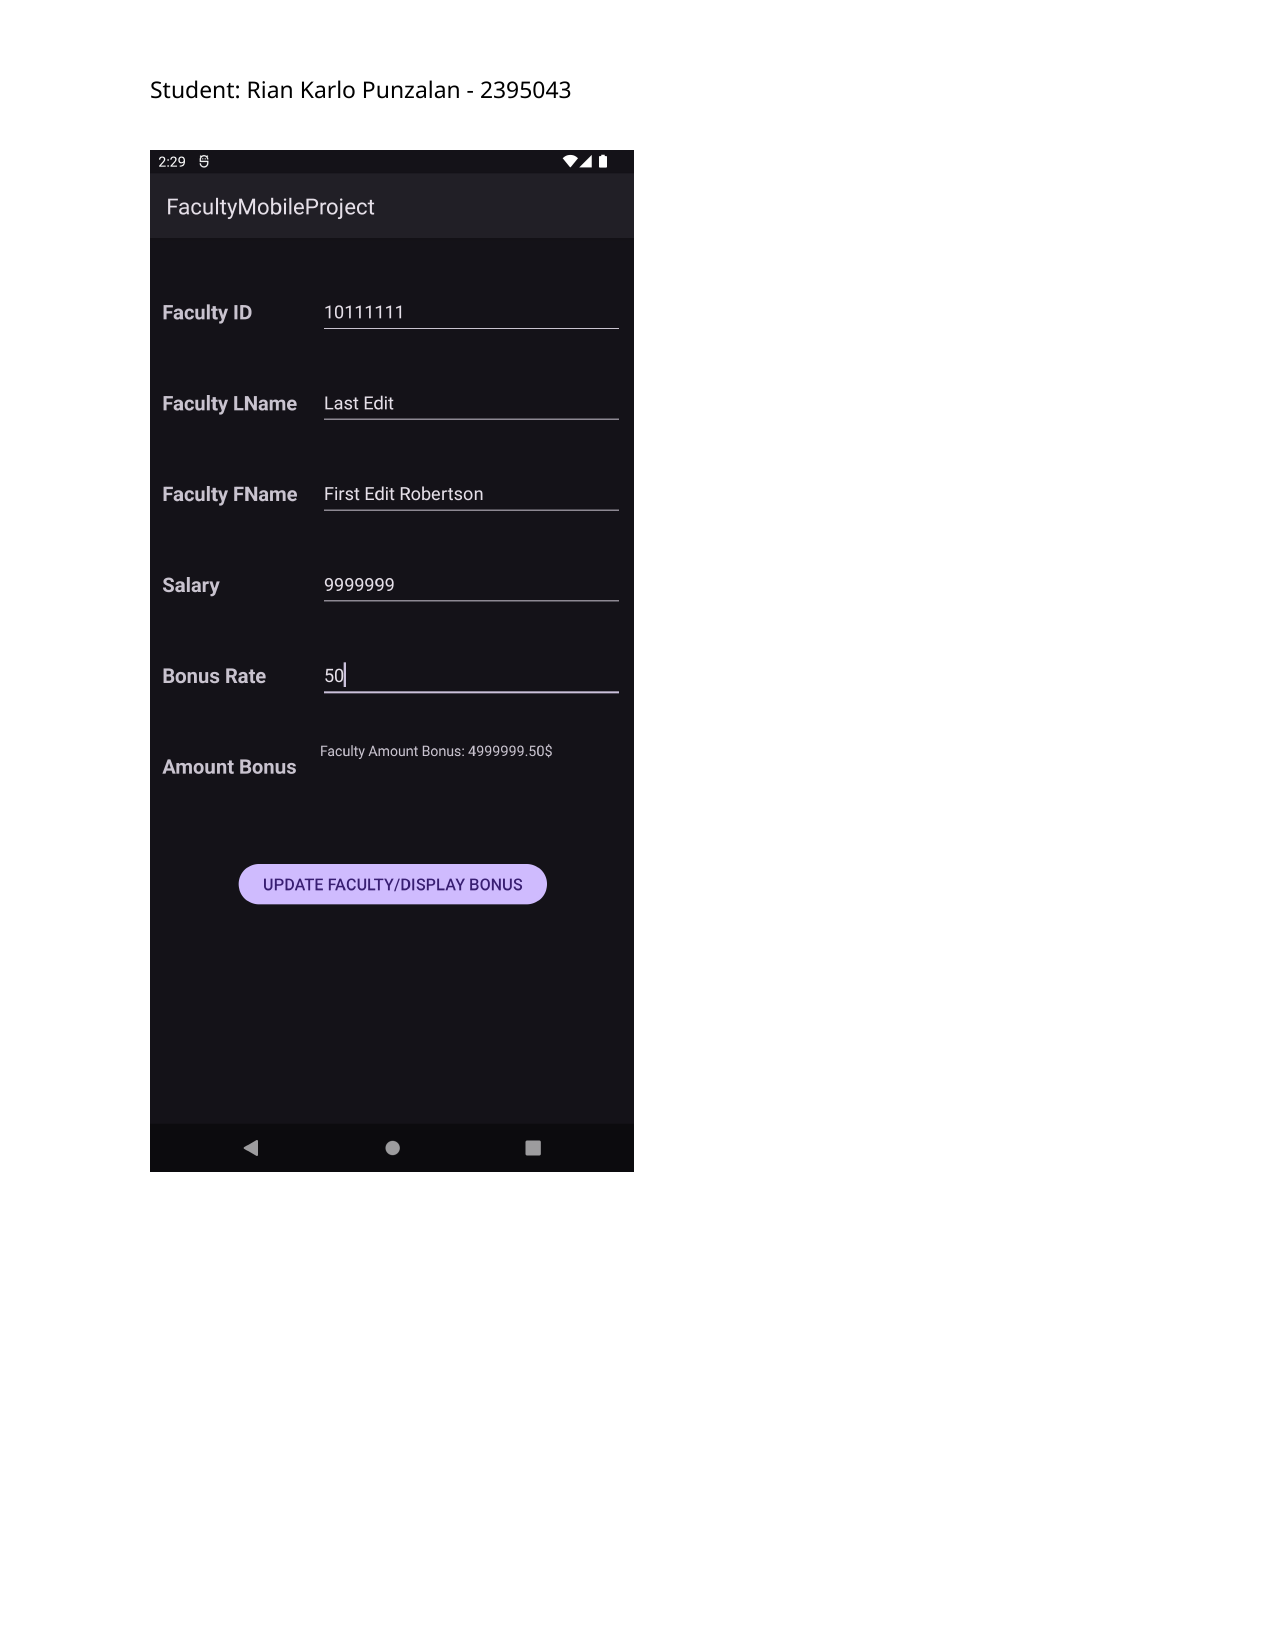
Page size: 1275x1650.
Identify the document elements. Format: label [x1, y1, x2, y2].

picture [150, 150, 634, 1172]
text [150, 150, 1125, 1177]
